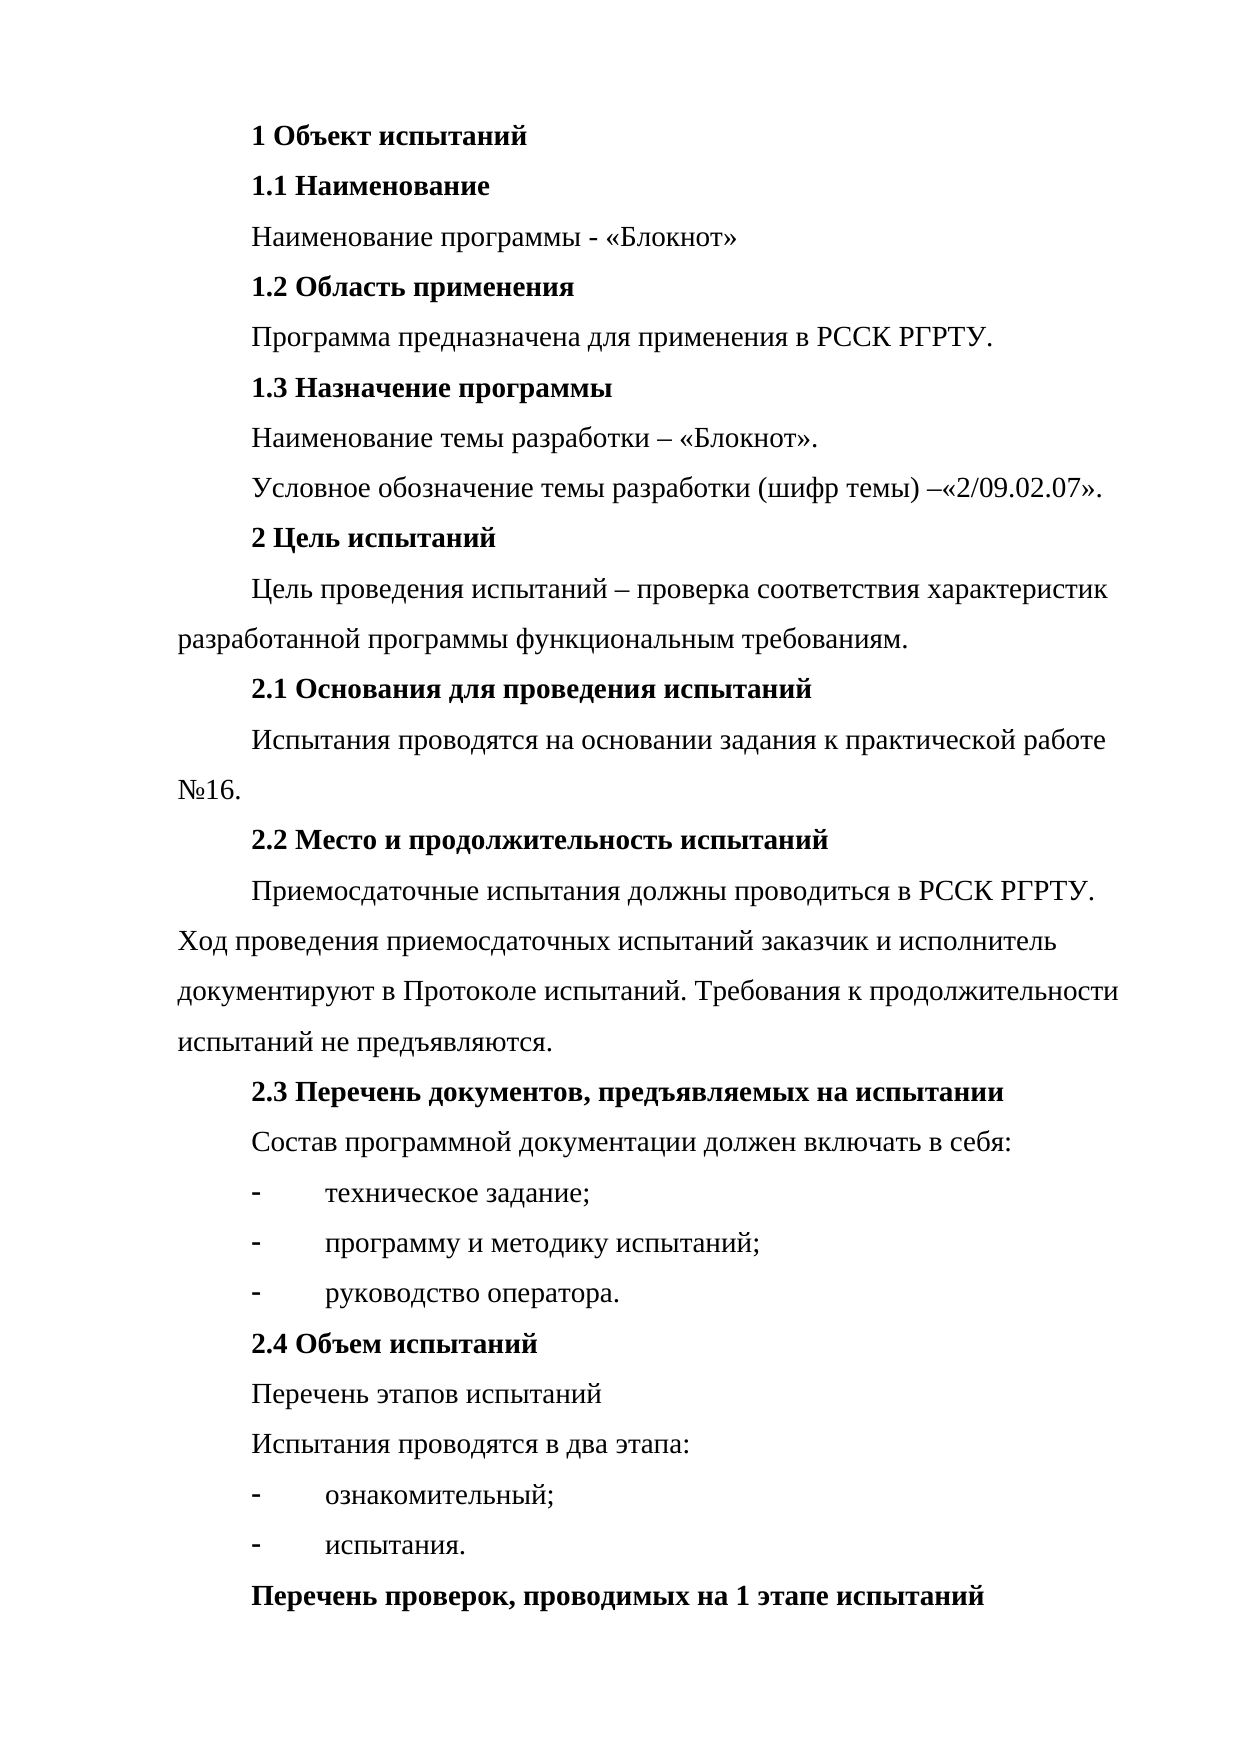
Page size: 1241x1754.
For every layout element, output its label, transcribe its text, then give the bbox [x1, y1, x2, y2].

text Наименование темы разработки – «Блокнот». [177, 420, 1152, 453]
text 2.3 Перечень документов, предъявляемых на испытании [177, 1074, 1152, 1108]
list техническое задание; [177, 1175, 1152, 1208]
text 2.4 Объем испытаний [177, 1326, 1152, 1359]
text Условное обозначение темы разработки (шифр темы) –«2/09.02.07». [177, 470, 1152, 504]
list Назначение программы [251, 370, 1152, 403]
text Испытания проводятся на основании задания к практической работе №16. [177, 722, 1152, 806]
list руководство оператора. [177, 1276, 1152, 1309]
text Перечень этапов испытаний [177, 1376, 1152, 1410]
text Наименование программы - «Блокнот» [177, 219, 1152, 252]
text Испытания проводятся в два этапа: [177, 1427, 1152, 1460]
text Цель проведения испытаний – проверка соответствия характеристик разработанной программы функциональным требованиям. [177, 571, 1152, 655]
list испытания. [177, 1527, 1152, 1561]
text Перечень проверок, проводимых на 1 этапе испытаний [177, 1578, 1152, 1611]
text 1 Объект испытаний [177, 118, 1152, 152]
text Программа предназначена для применения в РССК РГРТУ. [177, 319, 1152, 353]
text 2.2 Место и продолжительность испытаний [177, 822, 1152, 856]
list ознакомительный; [177, 1477, 1152, 1511]
list Область применения [251, 269, 1152, 303]
list программу и методику испытаний; [177, 1225, 1152, 1259]
text Приемосдаточные испытания должны проводиться в РССК РГРТУ. Ход проведения приемосдаточных испытаний заказчик и исполнитель документируют в Протоколе испытаний. Требования к продолжительности испытаний не предъявляются. [177, 873, 1152, 1057]
list Наименование [251, 168, 1152, 202]
text 2.1 Основания для проведения испытаний [177, 672, 1152, 705]
text Состав программной документации должен включать в себя: [177, 1124, 1152, 1158]
text 2 Цель испытаний [177, 521, 1152, 554]
